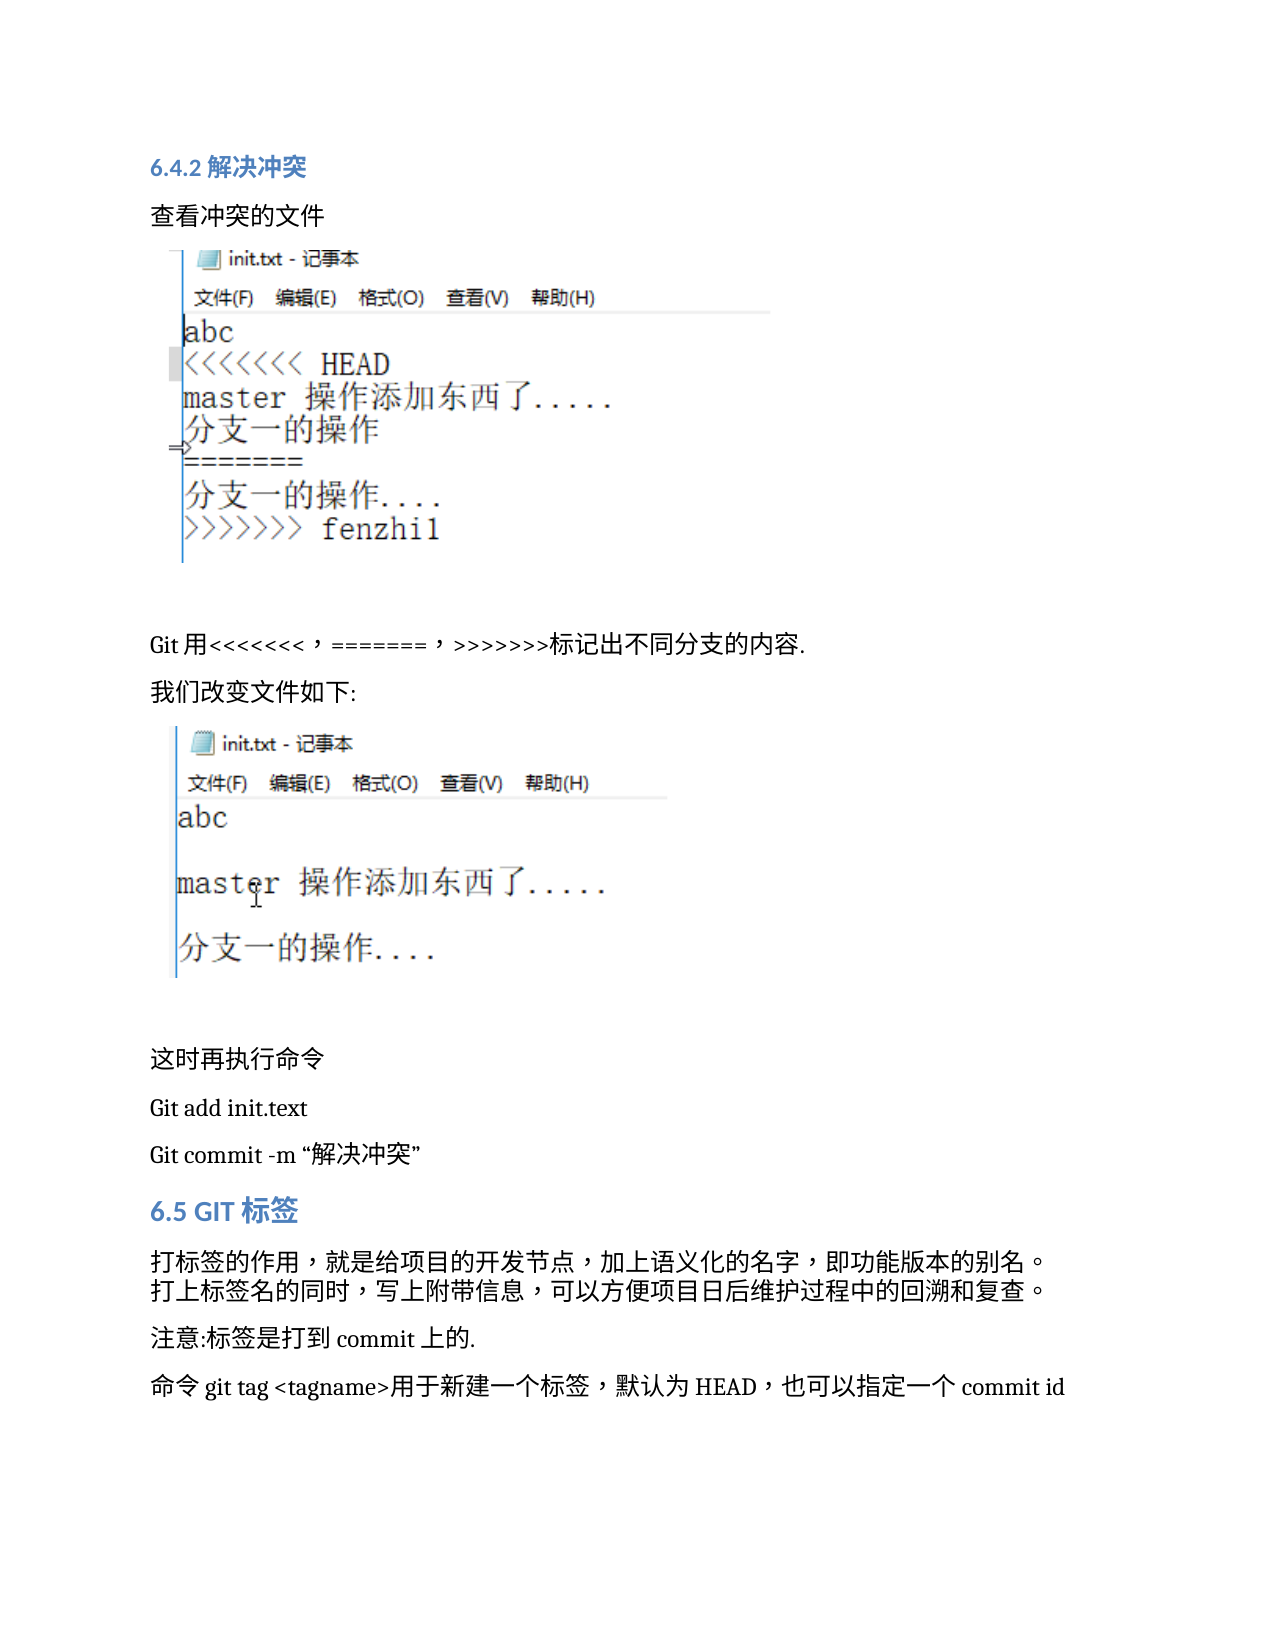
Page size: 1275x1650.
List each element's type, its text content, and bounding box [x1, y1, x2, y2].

picture [168, 726, 668, 978]
text 我们改变文件如下: [150, 679, 1125, 707]
text 这时再执行命令 [150, 1046, 1125, 1075]
subtitle 6.5 GIT 标签 [150, 1191, 1125, 1230]
picture [168, 250, 771, 563]
text 打标签的作用，就是给项目的开发节点，加上语义化的名字，即功能版本的别名。 打上标签名的同时，写上附带信息，可以方便项目日后维护过程中的回溯和复查。 [150, 1249, 1125, 1307]
subtitle 6.4.2 解决冲突 [150, 150, 1125, 184]
text 查看冲突的文件 [150, 203, 1125, 232]
text Git用<<<<<<<，=======，>>>>>>>标记出不同分支的内容. [150, 631, 1125, 660]
text Git commit -m “解决冲突” [150, 1141, 1125, 1170]
text Git add init.text [150, 1093, 1125, 1122]
text 注意:标签是打到commit上的. [150, 1325, 1125, 1354]
text 命令git tag <tagname>用于新建一个标签，默认为HEAD，也可以指定一个commit id [150, 1373, 1125, 1402]
